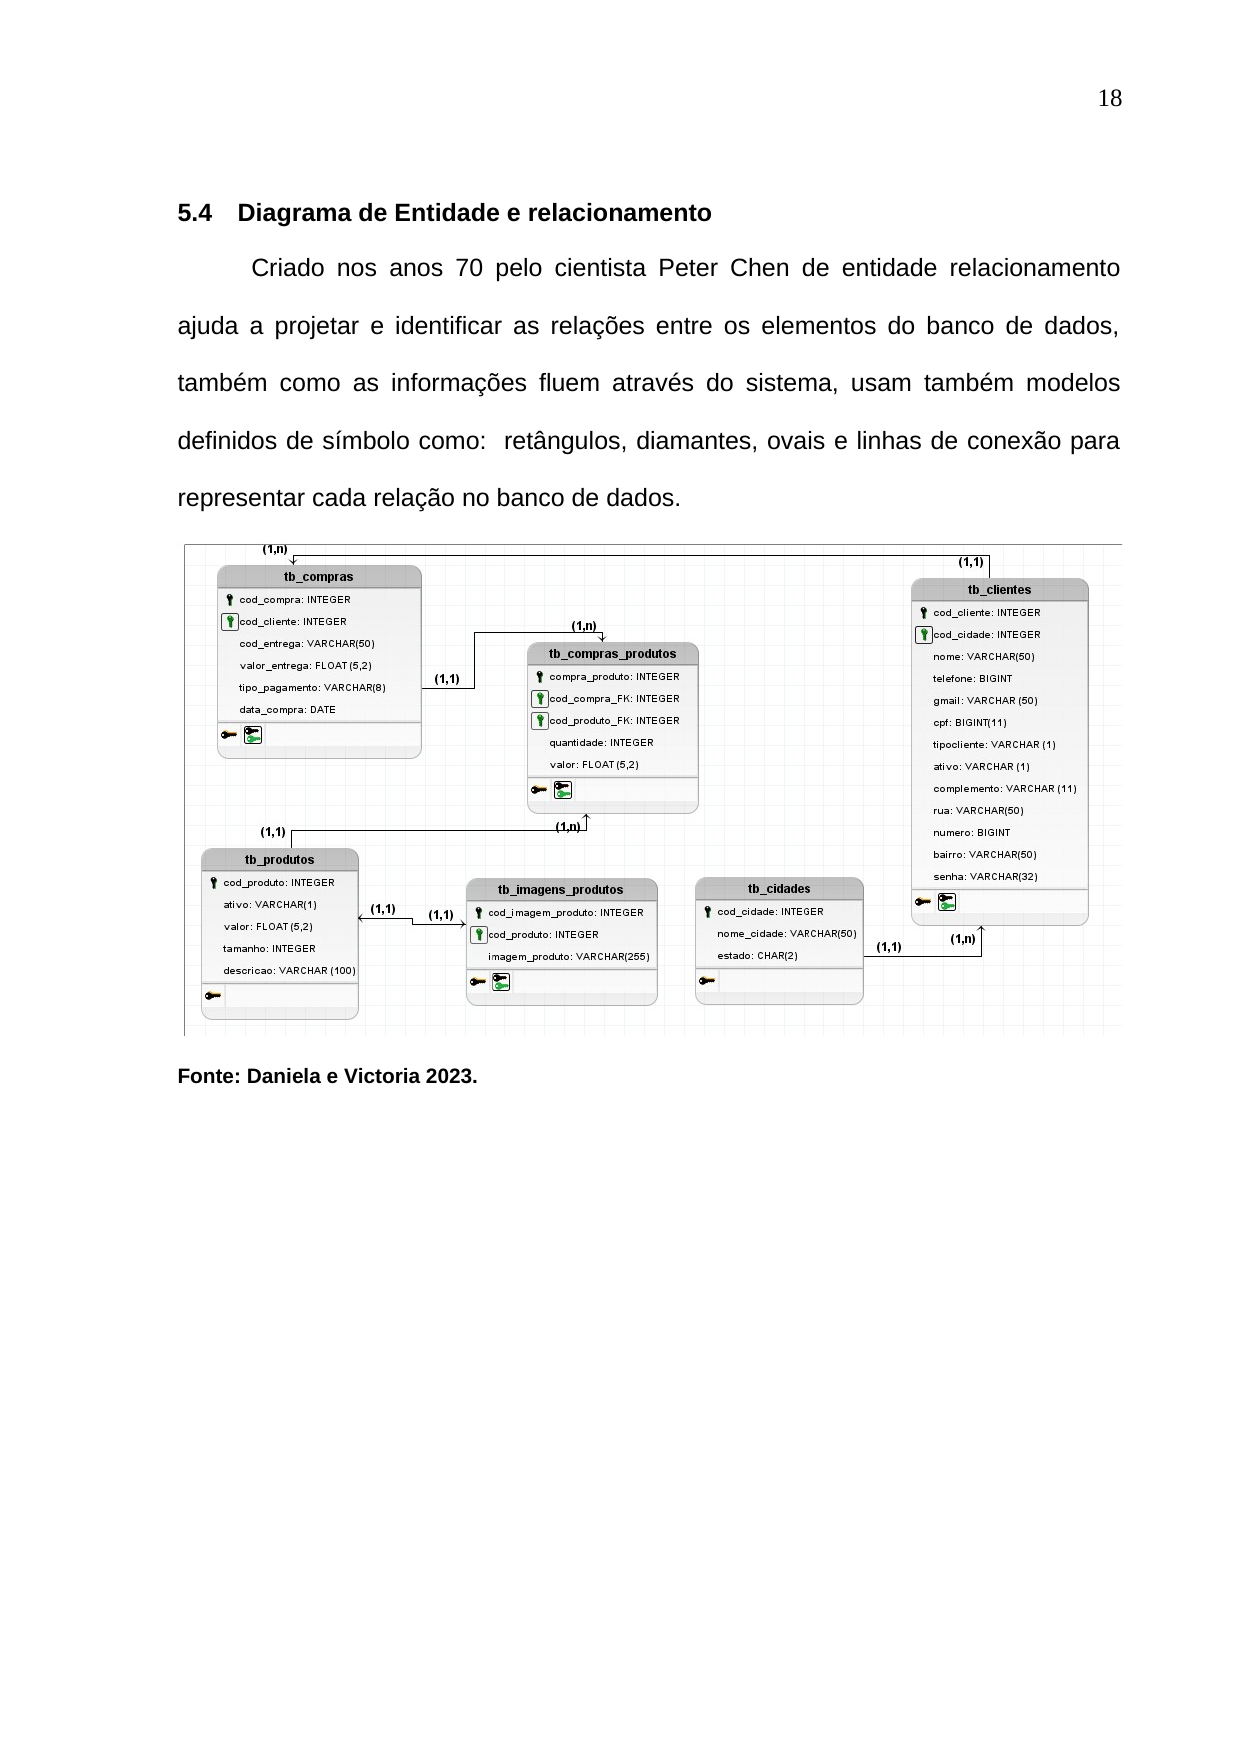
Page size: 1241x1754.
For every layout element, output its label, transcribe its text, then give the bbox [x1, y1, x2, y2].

text Criado nos anos 70 pelo cientista Peter Chen de entidade relacionamento ajuda a projetar e identificar as relações entre os elementos do banco de dados, também como as informações fluem através do sistema, usam também modelos definidos de símbolo como: retângulos, diamantes, ovais e linhas de conexão para representar cada relação no banco de dados. [177, 253, 1122, 512]
picture [177, 540, 1123, 1036]
text Fonte: Daniela e Victoria 2023. [177, 1064, 1122, 1088]
subtitle Diagrama de Entidade e relacionamento [177, 198, 1122, 226]
